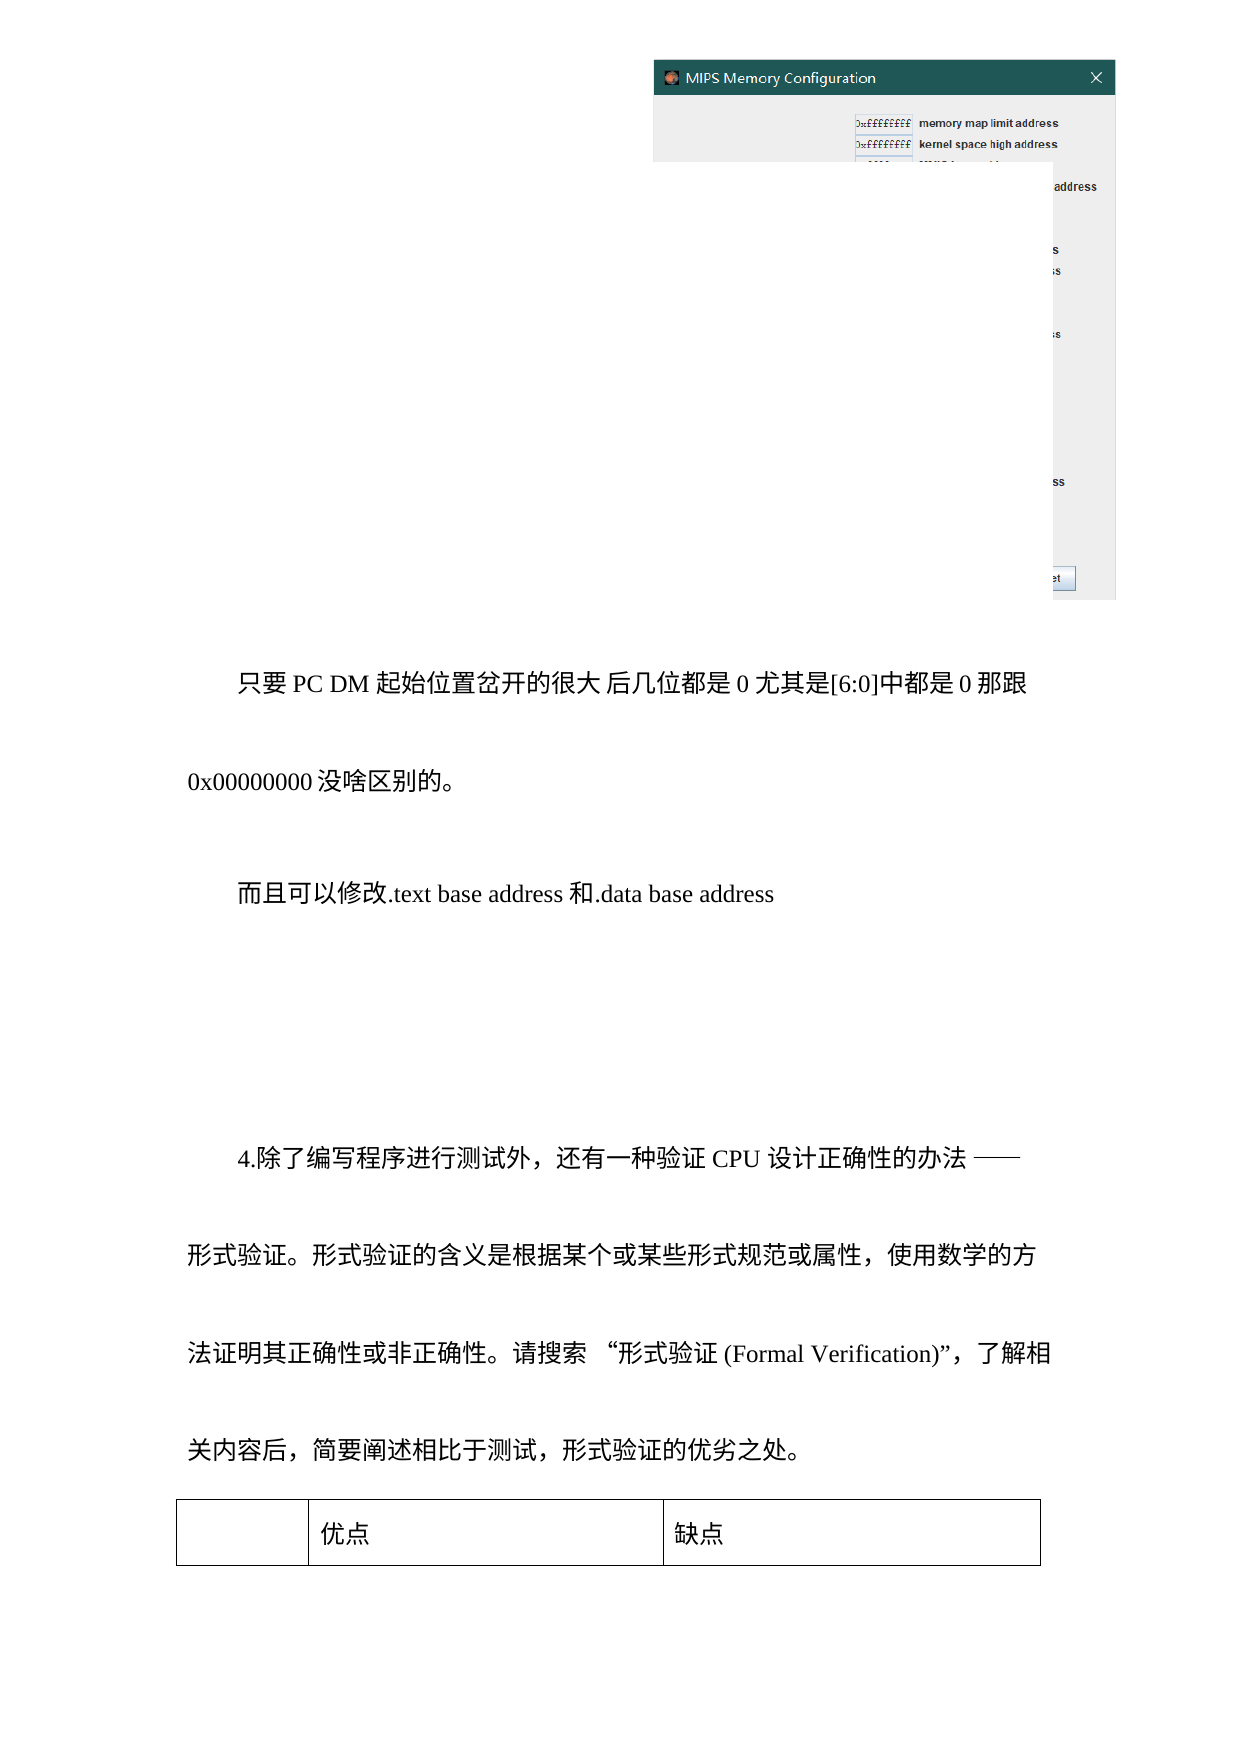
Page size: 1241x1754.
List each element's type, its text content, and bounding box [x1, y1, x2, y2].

picture [653, 59, 1116, 600]
table_header 缺点 [664, 1500, 1040, 1565]
text 4.除了编写程序进行测试外，还有一种验证 CPU 设计正确性的办法 —— 形式验证。形式验证的含义是根据某个或某些形式规范或属性，使用数学的方法证明其正确性或非正确性。请搜索 “形式验证 (Formal Verification)”，了解相关内容后，简要阐述相比于测试，形式验证的优劣之处。 [187, 1124, 1053, 1481]
table_header 优点 [309, 1500, 663, 1565]
table_header [177, 1500, 308, 1565]
text 而且可以修改.text base address 和.data base address [187, 859, 1053, 924]
text 只要PC DM 起始位置岔开的很大 后几位都是0 尤其是[6:0]中都是0 那跟0x00000000没啥区别的。 [187, 162, 1053, 812]
